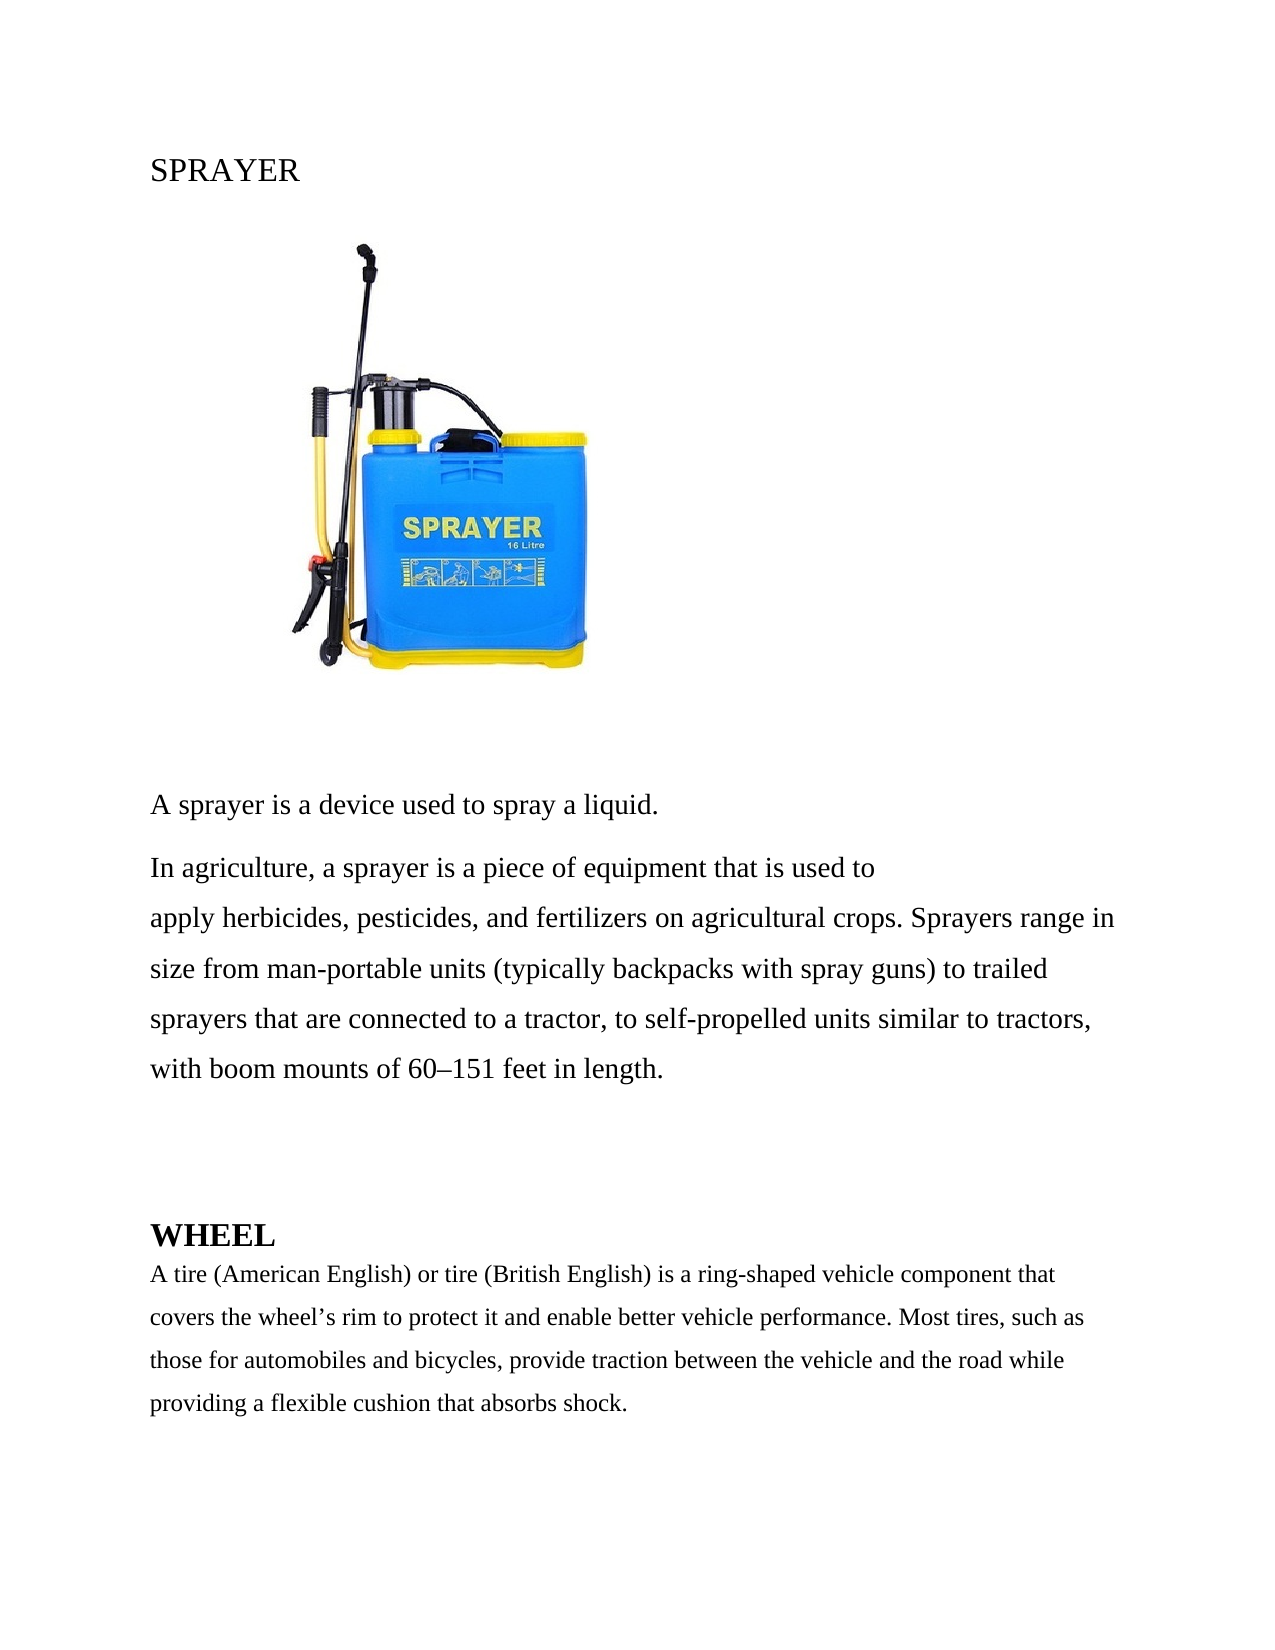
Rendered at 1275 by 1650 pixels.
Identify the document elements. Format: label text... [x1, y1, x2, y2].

text WHEEL [150, 1215, 1125, 1253]
text SPRAYER [150, 150, 1125, 188]
text A tire (American English) or tire (British English) is a ring-shaped vehicle component that covers the wheel’s rim to protect it and enable better vehicle performance. Most tires, such as those for automobiles and bicycles, provide traction between the vehicle and the road while providing a flexible cushion that absorbs shock. [149, 1259, 1125, 1417]
text A sprayer is a device used to spray a liquid. [150, 787, 1125, 821]
picture [150, 220, 747, 692]
text In agriculture, a sprayer is a piece of equipment that is used to apply herbicides, pesticides, and fertilizers on agricultural crops. Sprayers range in size from man-portable units (typically backpacks with spray guns) to trailed sprayers that are connected to a tractor, to self-propelled units similar to tractors, with boom mounts of 60–151 feet in length. [150, 850, 1125, 1085]
